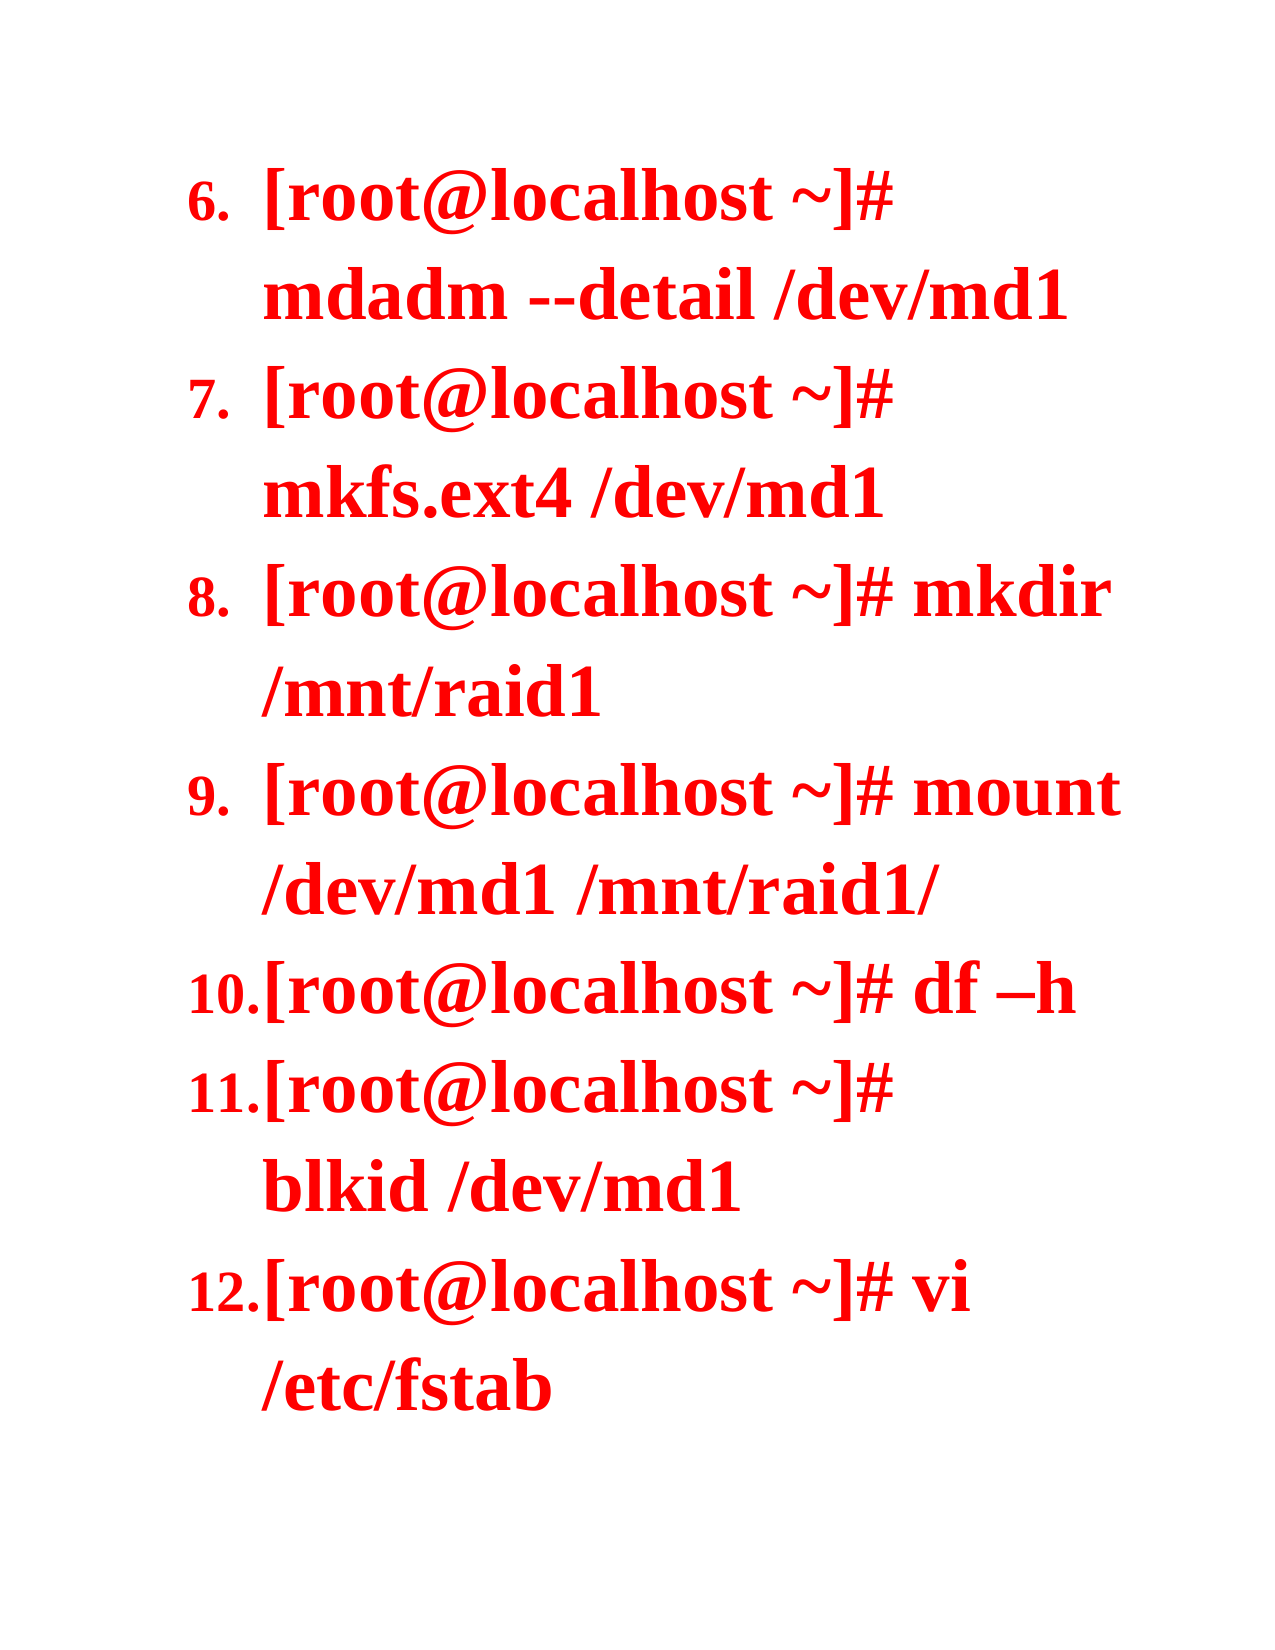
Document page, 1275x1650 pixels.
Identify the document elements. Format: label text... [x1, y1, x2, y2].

list [root@localhost ~]# mkfs.ext4 /dev/md1 [187, 348, 1125, 534]
list [root@localhost ~]# mount /dev/md1 /mnt/raid1/ [187, 745, 1125, 930]
list [root@localhost ~]# mkdir /mnt/raid1 [187, 547, 1125, 732]
list [root@localhost ~]# blkid /dev/md1 [187, 1042, 1125, 1228]
list [root@localhost ~]# vi /etc/fstab [187, 1241, 1125, 1426]
list [root@localhost ~]# df –h [187, 943, 1125, 1029]
list [root@localhost ~]# mdadm --detail /dev/md1 [187, 150, 1125, 335]
